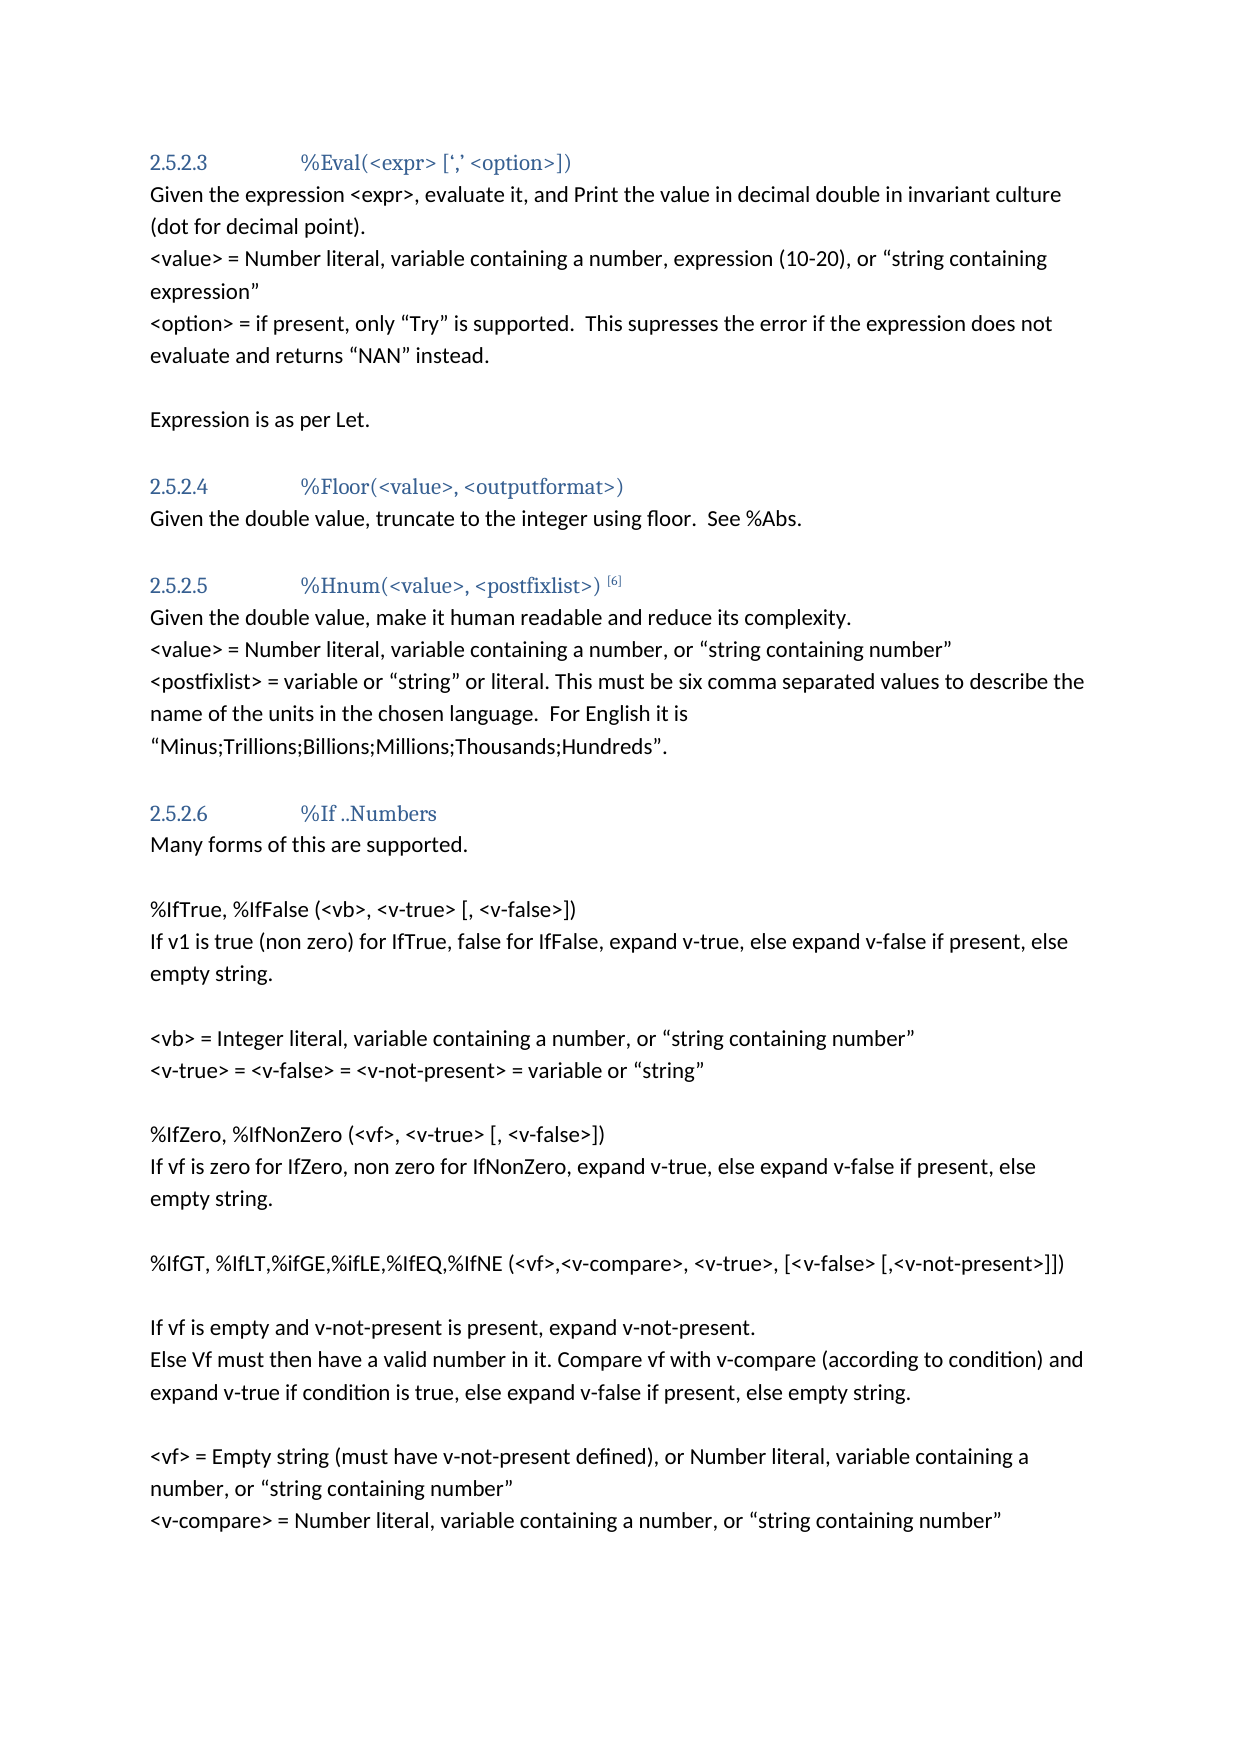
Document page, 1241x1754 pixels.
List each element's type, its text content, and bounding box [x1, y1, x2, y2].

text %IfTrue, %IfFalse (<vb>, <v-true> [, <v-false>]) [150, 895, 1090, 923]
text Expression is as per Let. [150, 406, 1090, 433]
text <v-compare> = Number literal, variable containing a number, or “string containing number” [150, 1506, 1090, 1534]
text <v-true> = <v-false> = <v-not-present> = variable or “string” [150, 1056, 1090, 1084]
text Many forms of this are supported. [150, 831, 1090, 858]
text Given the double value, make it human readable and reduce its complexity. [150, 603, 1090, 631]
text <value> = Number literal, variable containing a number, or “string containing number” [150, 635, 1090, 663]
text If vf is zero for IfZero, non zero for IfNonZero, expand v-true, else expand v-false if present, else empty string. [150, 1152, 1090, 1213]
text <option> = if present, only “Try” is supported. This supresses the error if the expression does not evaluate and returns “NAN” instead. [150, 309, 1090, 369]
text <vf> = Empty string (must have v-not-present defined), or Number literal, variable containing a number, or “string containing number” [150, 1442, 1090, 1502]
subtitle %Floor(<value>, <outputformat>) [150, 474, 1090, 500]
text Given the double value, truncate to the integer using floor. See %Abs. [150, 504, 1090, 532]
subtitle %If ..Numbers [150, 800, 1090, 827]
text If v1 is true (non zero) for IfTrue, false for IfFalse, expand v-true, else expand v-false if present, else empty string. [150, 927, 1090, 987]
text %IfGT, %IfLT,%ifGE,%ifLE,%IfEQ,%IfNE (<vf>,<v-compare>, <v-true>, [<v-false> [,<v-not-present>]]) [150, 1249, 1090, 1277]
text If vf is empty and v-not-present is present, expand v-not-present. [150, 1313, 1090, 1341]
text <vb> = Integer literal, variable containing a number, or “string containing number” [150, 1024, 1090, 1052]
text %IfZero, %IfNonZero (<vf>, <v-true> [, <v-false>]) [150, 1120, 1090, 1148]
text Else Vf must then have a valid number in it. Compare vf with v-compare (according to condition) and expand v-true if condition is true, else expand v-false if present, else empty string. [150, 1346, 1090, 1406]
text <value> = Number literal, variable containing a number, expression (10-20), or “string containing expression” [150, 244, 1090, 305]
text Given the expression <expr>, evaluate it, and Print the value in decimal double in invariant culture (dot for decimal point). [150, 180, 1090, 240]
text <postfixlist> = variable or “string” or literal. This must be six comma separated values to describe the name of the units in the chosen language. For English it is “Minus;Trillions;Billions;Millions;Thousands;Hundreds”. [150, 667, 1090, 760]
subtitle %Eval(<expr> [‘,’ <option>]) [150, 150, 1090, 176]
subtitle %Hnum(<value>, <postfixlist>) [6] [150, 573, 1090, 599]
